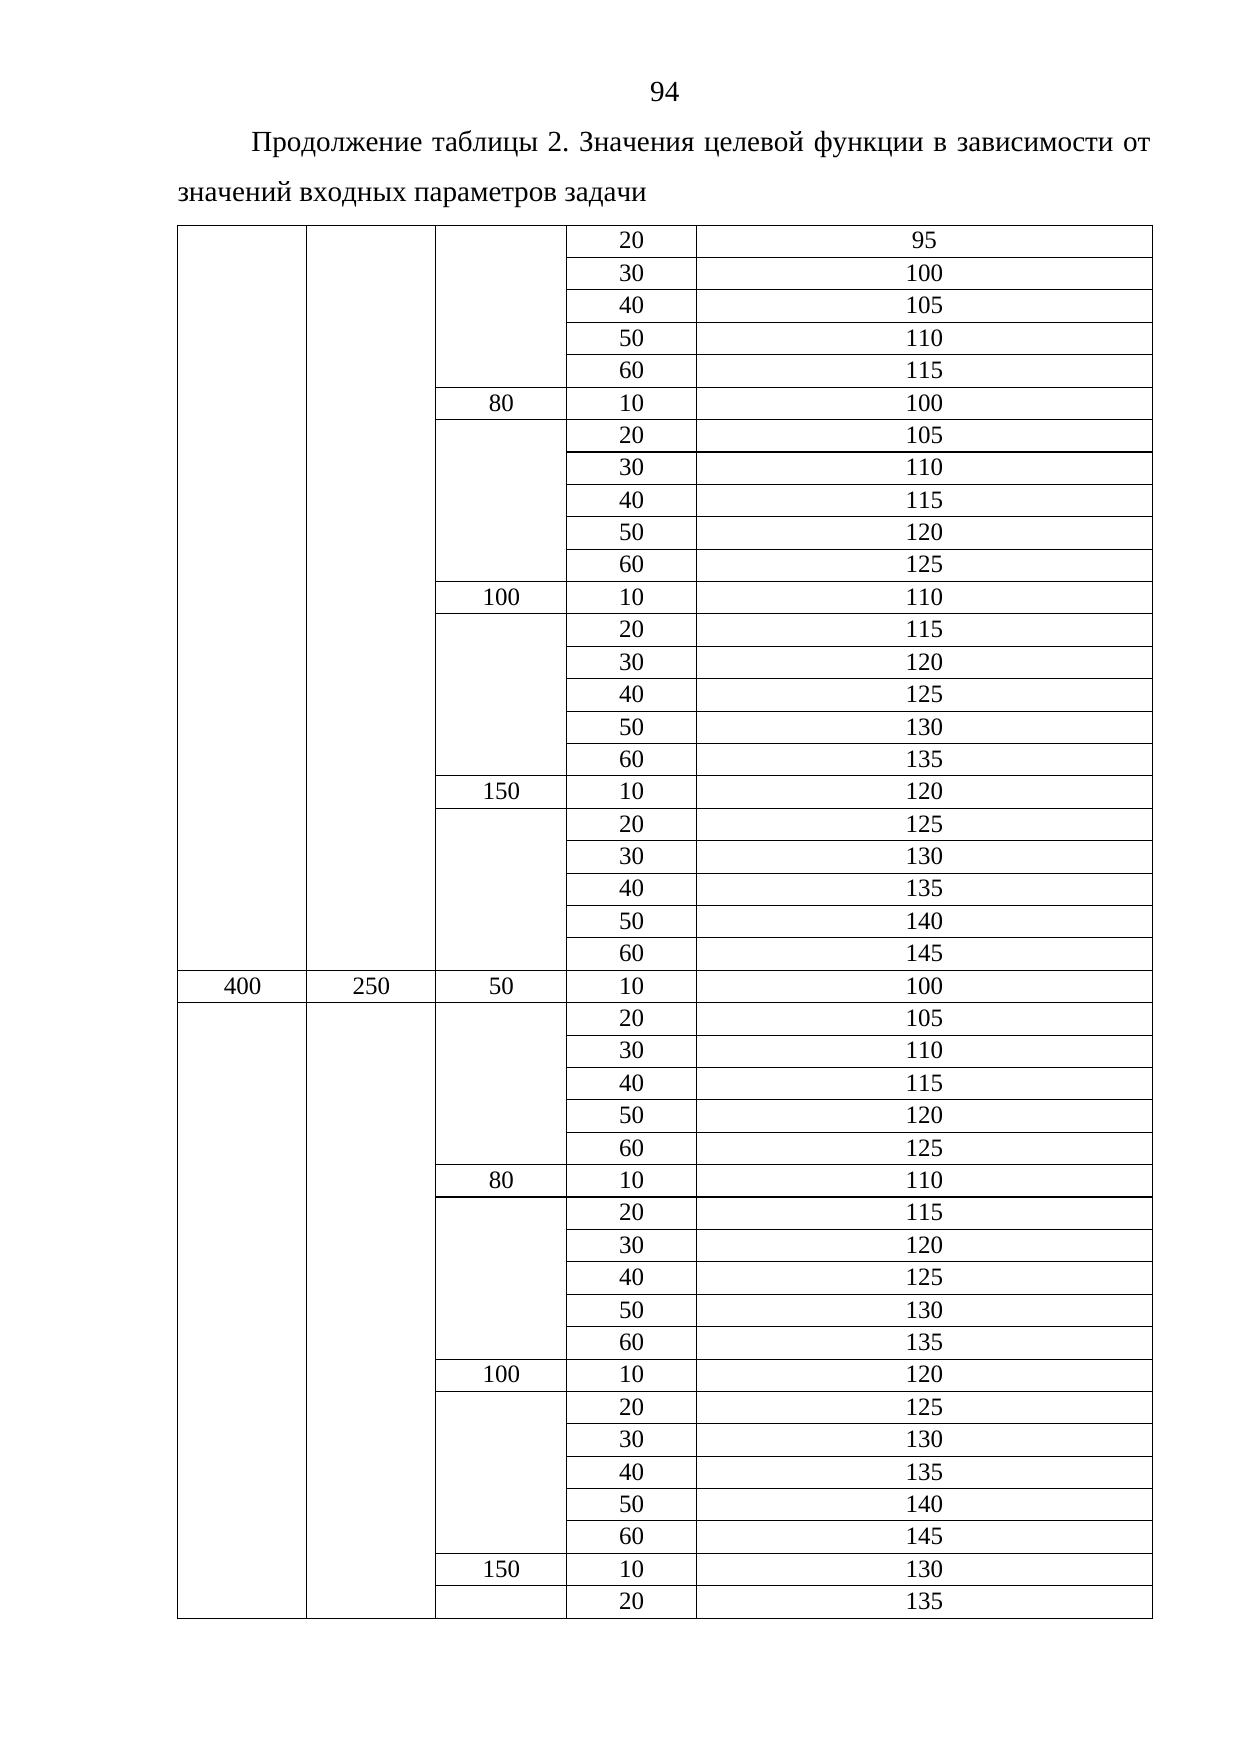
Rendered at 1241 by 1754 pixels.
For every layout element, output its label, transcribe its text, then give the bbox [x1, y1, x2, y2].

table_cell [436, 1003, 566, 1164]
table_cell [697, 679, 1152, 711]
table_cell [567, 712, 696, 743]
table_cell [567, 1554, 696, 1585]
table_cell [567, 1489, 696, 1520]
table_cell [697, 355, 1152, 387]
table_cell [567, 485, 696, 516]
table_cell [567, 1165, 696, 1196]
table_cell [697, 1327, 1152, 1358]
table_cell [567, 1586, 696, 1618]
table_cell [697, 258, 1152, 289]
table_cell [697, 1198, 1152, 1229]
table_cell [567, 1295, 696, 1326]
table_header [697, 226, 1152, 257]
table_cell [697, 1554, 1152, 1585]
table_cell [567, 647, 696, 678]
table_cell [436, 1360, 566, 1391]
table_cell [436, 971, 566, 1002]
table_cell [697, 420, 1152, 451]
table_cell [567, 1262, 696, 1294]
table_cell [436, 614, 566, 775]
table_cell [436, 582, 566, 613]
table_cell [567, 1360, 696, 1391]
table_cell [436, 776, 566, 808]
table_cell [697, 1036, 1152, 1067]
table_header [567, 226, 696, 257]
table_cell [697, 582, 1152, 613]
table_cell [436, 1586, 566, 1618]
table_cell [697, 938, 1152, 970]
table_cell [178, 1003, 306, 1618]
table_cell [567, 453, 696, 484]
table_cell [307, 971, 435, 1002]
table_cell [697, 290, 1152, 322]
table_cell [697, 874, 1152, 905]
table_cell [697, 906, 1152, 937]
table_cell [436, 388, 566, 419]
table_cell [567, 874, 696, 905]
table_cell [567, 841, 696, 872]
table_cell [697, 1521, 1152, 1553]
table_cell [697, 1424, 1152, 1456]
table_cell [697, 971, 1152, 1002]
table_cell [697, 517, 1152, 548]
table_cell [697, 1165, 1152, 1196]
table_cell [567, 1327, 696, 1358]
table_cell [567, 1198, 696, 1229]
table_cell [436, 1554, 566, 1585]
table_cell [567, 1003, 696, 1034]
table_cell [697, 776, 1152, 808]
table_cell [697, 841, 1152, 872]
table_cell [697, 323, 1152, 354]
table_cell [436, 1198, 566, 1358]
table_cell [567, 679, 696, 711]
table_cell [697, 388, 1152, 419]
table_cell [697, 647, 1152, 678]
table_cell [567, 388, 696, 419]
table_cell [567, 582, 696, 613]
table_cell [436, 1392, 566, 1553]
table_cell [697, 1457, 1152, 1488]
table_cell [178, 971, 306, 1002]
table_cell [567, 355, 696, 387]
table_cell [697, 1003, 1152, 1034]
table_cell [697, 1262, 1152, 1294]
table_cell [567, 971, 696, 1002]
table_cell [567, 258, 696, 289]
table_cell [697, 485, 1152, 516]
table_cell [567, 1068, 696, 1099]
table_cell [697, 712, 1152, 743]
text Продолжение таблицы 2. Значения целевой функции в зависимости от значений входных параметров задачи [177, 124, 1152, 208]
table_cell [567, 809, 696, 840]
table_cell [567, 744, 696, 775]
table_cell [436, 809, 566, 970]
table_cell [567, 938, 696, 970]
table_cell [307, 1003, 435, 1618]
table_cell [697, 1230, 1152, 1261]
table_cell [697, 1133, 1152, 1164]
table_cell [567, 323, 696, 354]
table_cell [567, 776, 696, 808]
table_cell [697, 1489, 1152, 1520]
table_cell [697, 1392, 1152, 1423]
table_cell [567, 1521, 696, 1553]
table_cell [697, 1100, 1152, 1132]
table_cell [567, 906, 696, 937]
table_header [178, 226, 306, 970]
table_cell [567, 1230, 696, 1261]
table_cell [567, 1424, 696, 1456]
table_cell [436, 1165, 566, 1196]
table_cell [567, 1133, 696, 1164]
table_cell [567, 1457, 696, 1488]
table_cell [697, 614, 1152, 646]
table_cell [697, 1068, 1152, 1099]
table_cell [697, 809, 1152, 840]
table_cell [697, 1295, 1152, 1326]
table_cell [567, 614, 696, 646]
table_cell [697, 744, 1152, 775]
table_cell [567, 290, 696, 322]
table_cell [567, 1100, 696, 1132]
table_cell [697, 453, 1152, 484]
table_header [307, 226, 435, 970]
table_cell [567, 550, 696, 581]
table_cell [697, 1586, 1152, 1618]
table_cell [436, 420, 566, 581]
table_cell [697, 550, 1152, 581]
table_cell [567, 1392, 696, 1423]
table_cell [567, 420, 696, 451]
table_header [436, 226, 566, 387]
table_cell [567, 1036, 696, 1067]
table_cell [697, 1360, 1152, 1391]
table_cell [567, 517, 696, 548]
